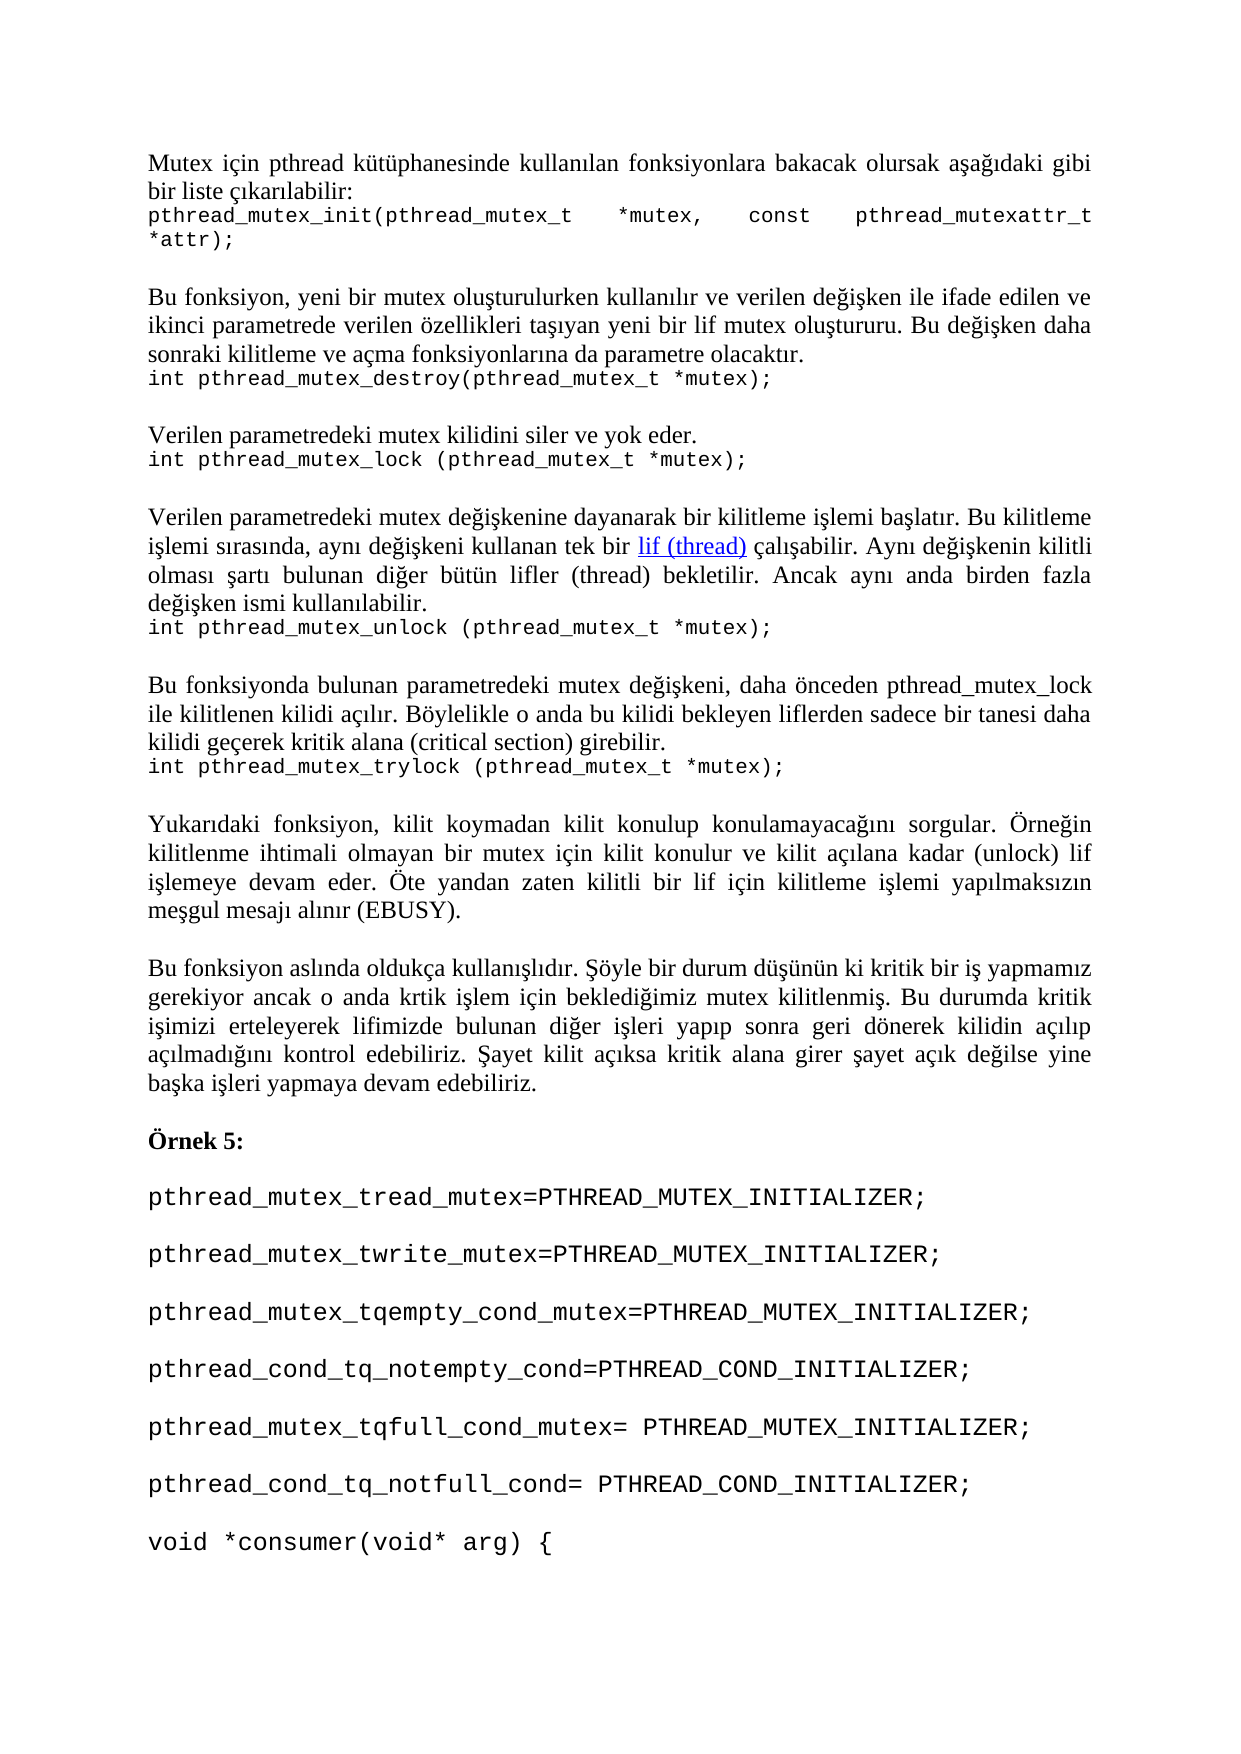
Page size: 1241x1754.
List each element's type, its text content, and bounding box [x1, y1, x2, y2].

text Yukarıdaki fonksiyon, kilit koymadan kilit konulup konulamayacağını sorgular. Örneğin kilitlenme ihtimali olmayan bir mutex için kilit konulur ve kilit açılana kadar (unlock) lif işlemeye devam eder. Öte yandan zaten kilitli bir lif için kilitleme işlemi yapılmaksızın meşgul mesajı alınır (EBUSY). [148, 809, 1093, 924]
text Bu fonksiyon, yeni bir mutex oluşturulurken kullanılır ve verilen değişken ile ifade edilen ve ikinci parametrede verilen özellikleri taşıyan yeni bir lif mutex oluştururu. Bu değişken daha sonraki kilitleme ve açma fonksiyonlarına da parametre olacaktır. [148, 282, 1093, 368]
text void *consumer(void* arg) { [148, 1529, 1093, 1557]
text pthread_mutex_tread_mutex=PTHREAD_MUTEX_INITIALIZER; [148, 1184, 1093, 1212]
text Örnek 5: [148, 1126, 1093, 1155]
text pthread_mutex_tqempty_cond_mutex=PTHREAD_MUTEX_INITIALIZER; [148, 1299, 1093, 1327]
text pthread_mutex_twrite_mutex=PTHREAD_MUTEX_INITIALIZER; [148, 1242, 1093, 1270]
text Verilen parametredeki mutex kilidini siler ve yok eder. [148, 421, 1093, 449]
text pthread_cond_tq_notempty_cond=PTHREAD_COND_INITIALIZER; [148, 1357, 1093, 1385]
text pthread_mutex_tqfull_cond_mutex= PTHREAD_MUTEX_INITIALIZER; [148, 1414, 1093, 1442]
text int pthread_mutex_lock (pthread_mutex_t *mutex); [148, 449, 1093, 473]
text Mutex için pthread kütüphanesinde kullanılan fonksiyonlara bakacak olursak aşağıdaki gibi bir liste çıkarılabilir: [148, 148, 1093, 205]
text Bu fonksiyonda bulunan parametredeki mutex değişkeni, daha önceden pthread_mutex_lock ile kilitlenen kilidi açılır. Böylelikle o anda bu kilidi bekleyen liflerden sadece bir tanesi daha kilidi geçerek kritik alana (critical section) girebilir. [148, 670, 1093, 756]
text int pthread_mutex_trylock (pthread_mutex_t *mutex); [148, 756, 1093, 780]
text pthread_cond_tq_notfull_cond= PTHREAD_COND_INITIALIZER; [148, 1472, 1093, 1500]
text int pthread_mutex_destroy(pthread_mutex_t *mutex); [148, 368, 1093, 391]
text pthread_mutex_init(pthread_mutex_t *mutex, const pthread_mutexattr_t *attr); [148, 205, 1093, 252]
text int pthread_mutex_unlock (pthread_mutex_t *mutex); [148, 617, 1093, 641]
text Bu fonksiyon aslında oldukça kullanışlıdır. Şöyle bir durum düşünün ki kritik bir iş yapmamız gerekiyor ancak o anda krtik işlem için beklediğimiz mutex kilitlenmiş. Bu durumda kritik işimizi erteleyerek lifimizde bulunan diğer işleri yapıp sonra geri dönerek kilidin açılıp açılmadığını kontrol edebiliriz. Şayet kilit açıksa kritik alana girer şayet açık değilse yine başka işleri yapmaya devam edebiliriz. [148, 953, 1093, 1097]
text Verilen parametredeki mutex değişkenine dayanarak bir kilitleme işlemi başlatır. Bu kilitleme işlemi sırasında, aynı değişkeni kullanan tek bir lif (thread) çalışabilir. Aynı değişkenin kilitli olması şartı bulunan diğer bütün lifler (thread) bekletilir. Ancak aynı anda birden fazla değişken ismi kullanılabilir. [148, 502, 1093, 617]
